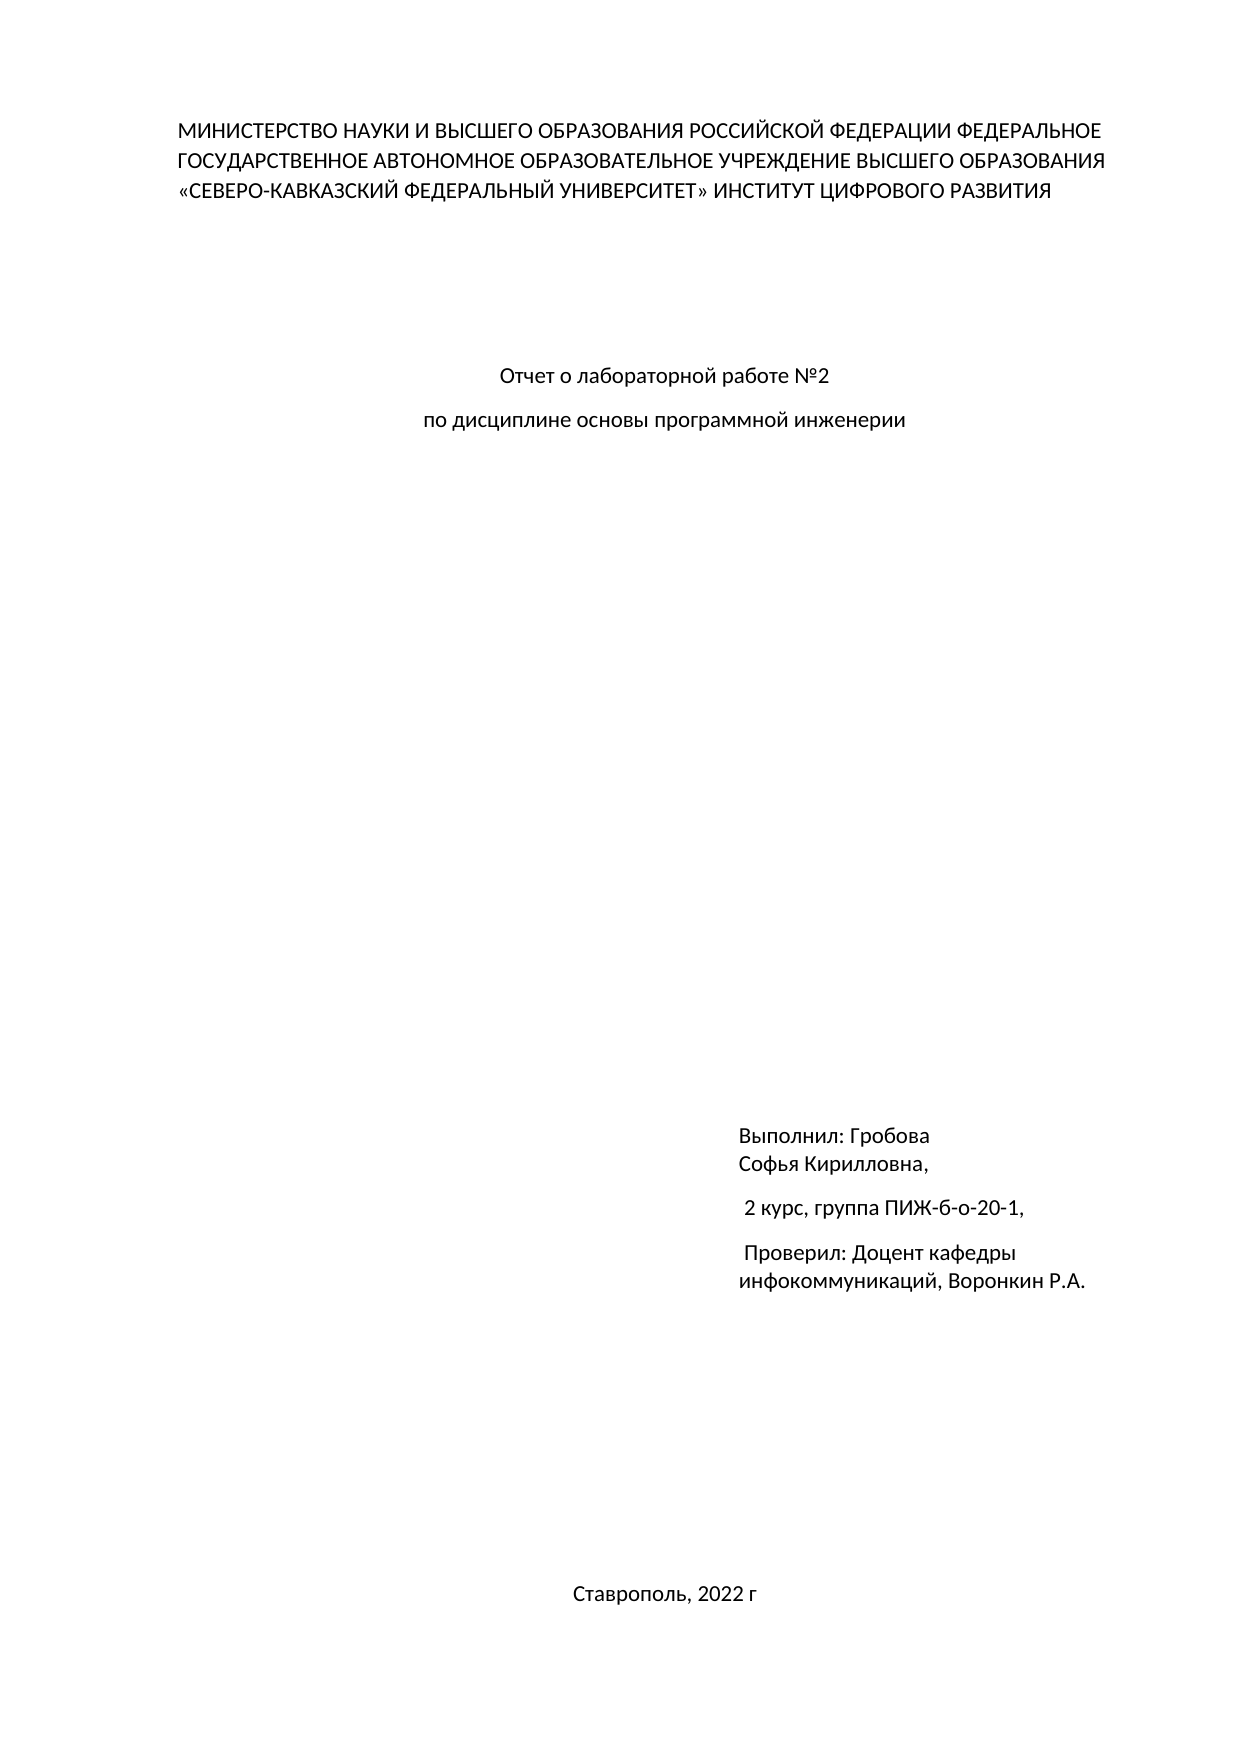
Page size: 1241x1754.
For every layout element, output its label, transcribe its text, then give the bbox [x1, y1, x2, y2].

text МИНИСТЕРСТВО НАУКИ И ВЫСШЕГО ОБРАЗОВАНИЯ РОССИЙСКОЙ ФЕДЕРАЦИИ ФЕДЕРАЛЬНОЕ ГОСУДАРСТВЕННОЕ АВТОНОМНОЕ ОБРАЗОВАТЕЛЬНОЕ УЧРЕЖДЕНИЕ ВЫСШЕГО ОБРАЗОВАНИЯ [177, 116, 1163, 174]
text «СЕВЕРО-КАВКАЗСКИЙ ФЕДЕРАЛЬНЫЙ УНИВЕРСИТЕТ» ИНСТИТУТ ЦИФРОВОГО РАЗВИТИЯ [177, 176, 1163, 204]
text инфокоммуникаций, Воронкин Р.А. [739, 1266, 1163, 1294]
text Выполнил: Гробова Софья Кирилловна, [739, 1121, 993, 1177]
text по дисциплине основы программной инженерии [422, 406, 908, 433]
text Отчет о лабораторной работе №2 [421, 361, 908, 389]
text 2 курс, группа ПИЖ-б-о-20-1, [744, 1193, 1163, 1222]
text Проверил: Доцент кафедры [744, 1238, 1163, 1266]
text Ставрополь, 2022 г [422, 1579, 908, 1607]
